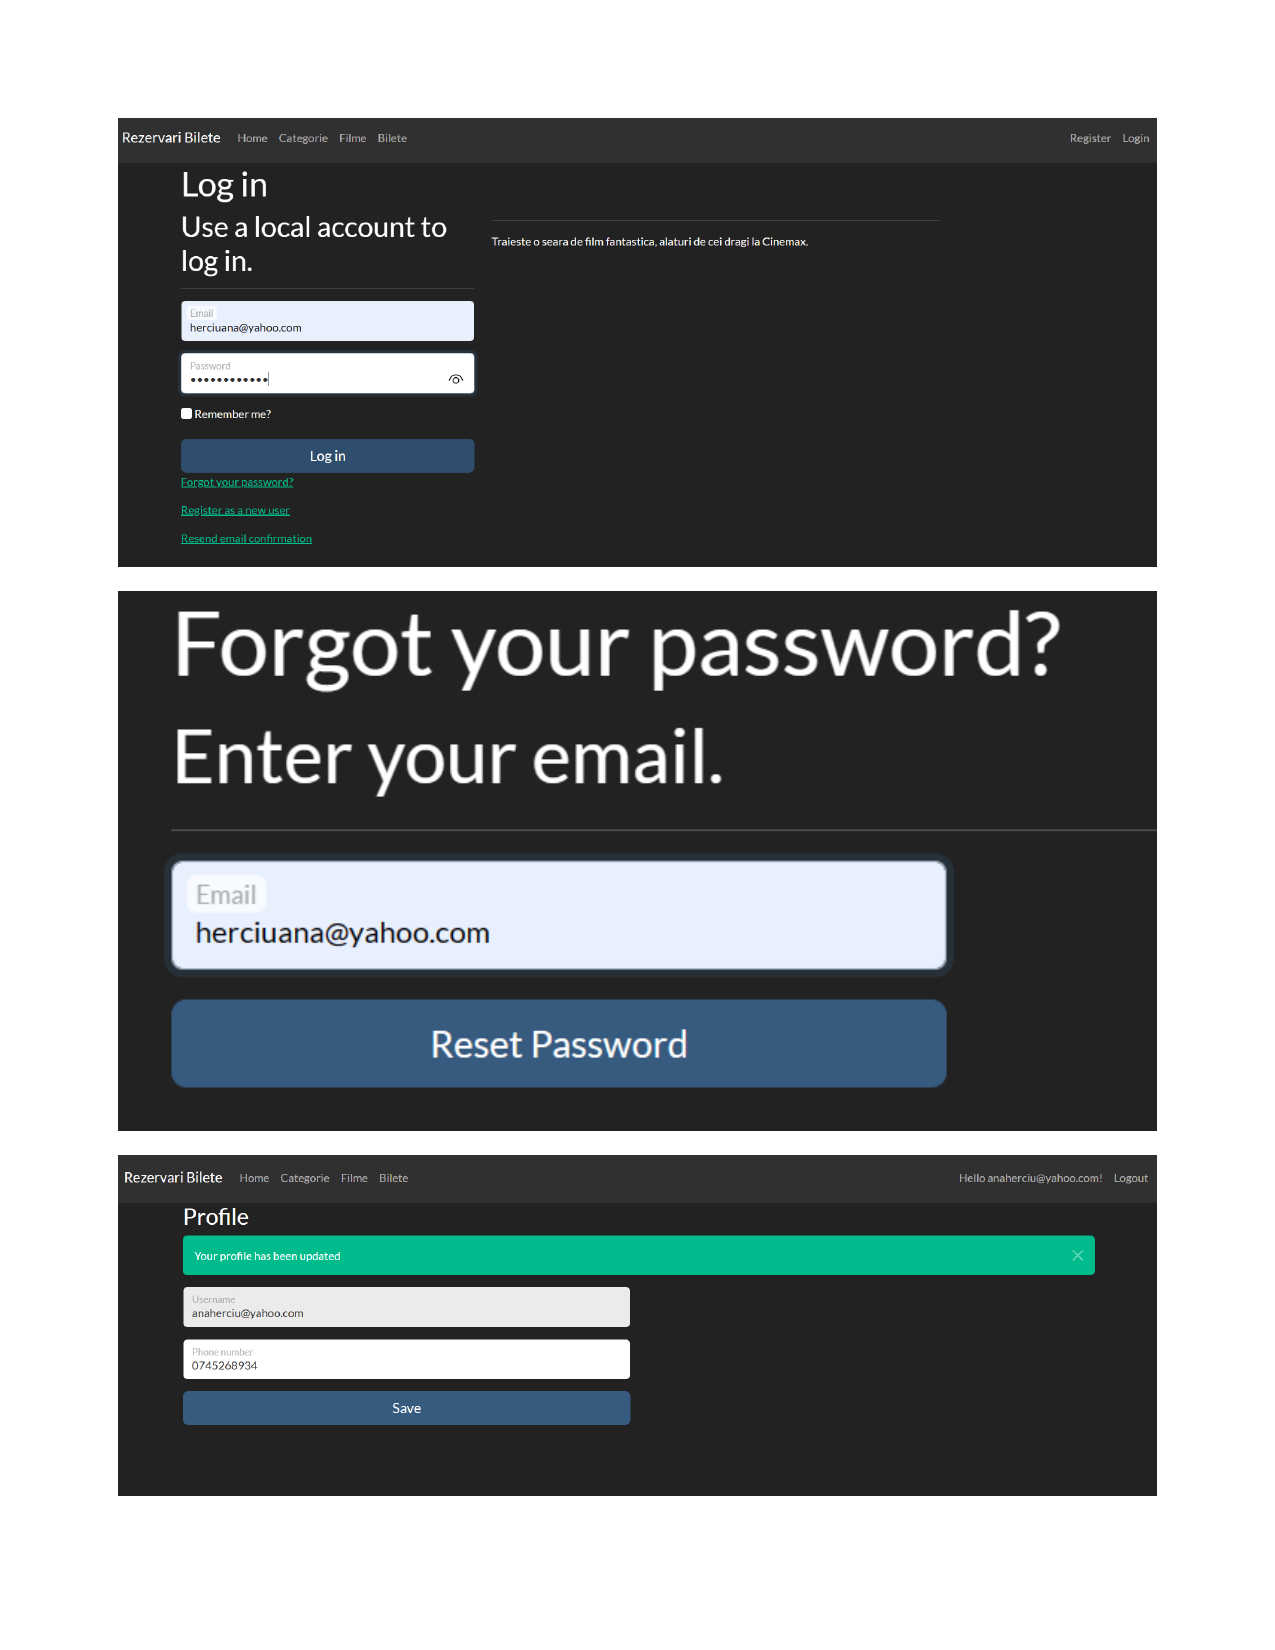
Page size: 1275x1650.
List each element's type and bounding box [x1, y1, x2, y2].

picture [118, 591, 1157, 1131]
picture [118, 118, 1157, 567]
picture [118, 1155, 1157, 1496]
